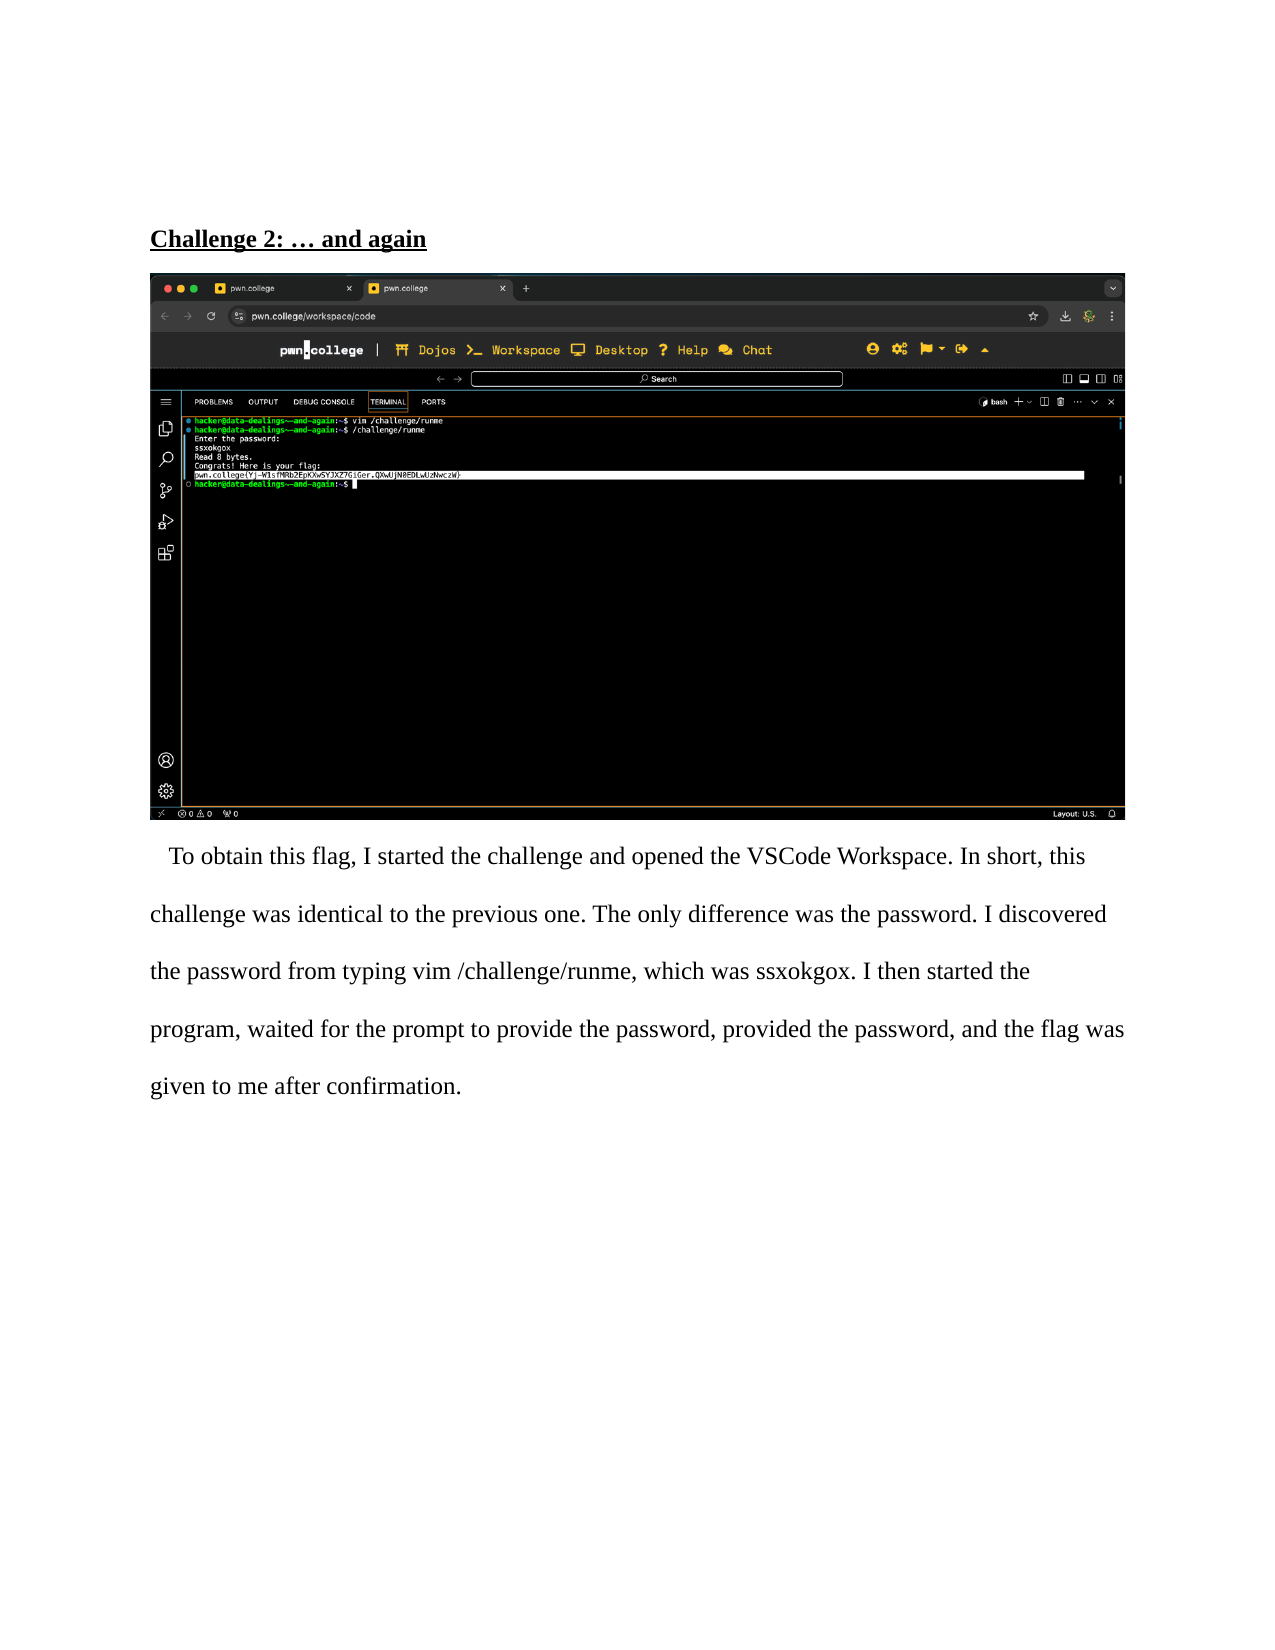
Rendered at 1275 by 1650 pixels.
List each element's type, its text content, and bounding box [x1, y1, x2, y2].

text To obtain this flag, I started the challenge and opened the VSCode Workspace. In short, this challenge was identical to the previous one. The only difference was the password. I discovered the password from typing vim /challenge/runme, which was ssxokgox. I then started the program, waited for the prompt to provide the password, provided the password, and the flag was given to me after confirmation. [150, 841, 1125, 1100]
picture [150, 273, 1125, 820]
text Challenge 2: … and again [150, 224, 1125, 253]
